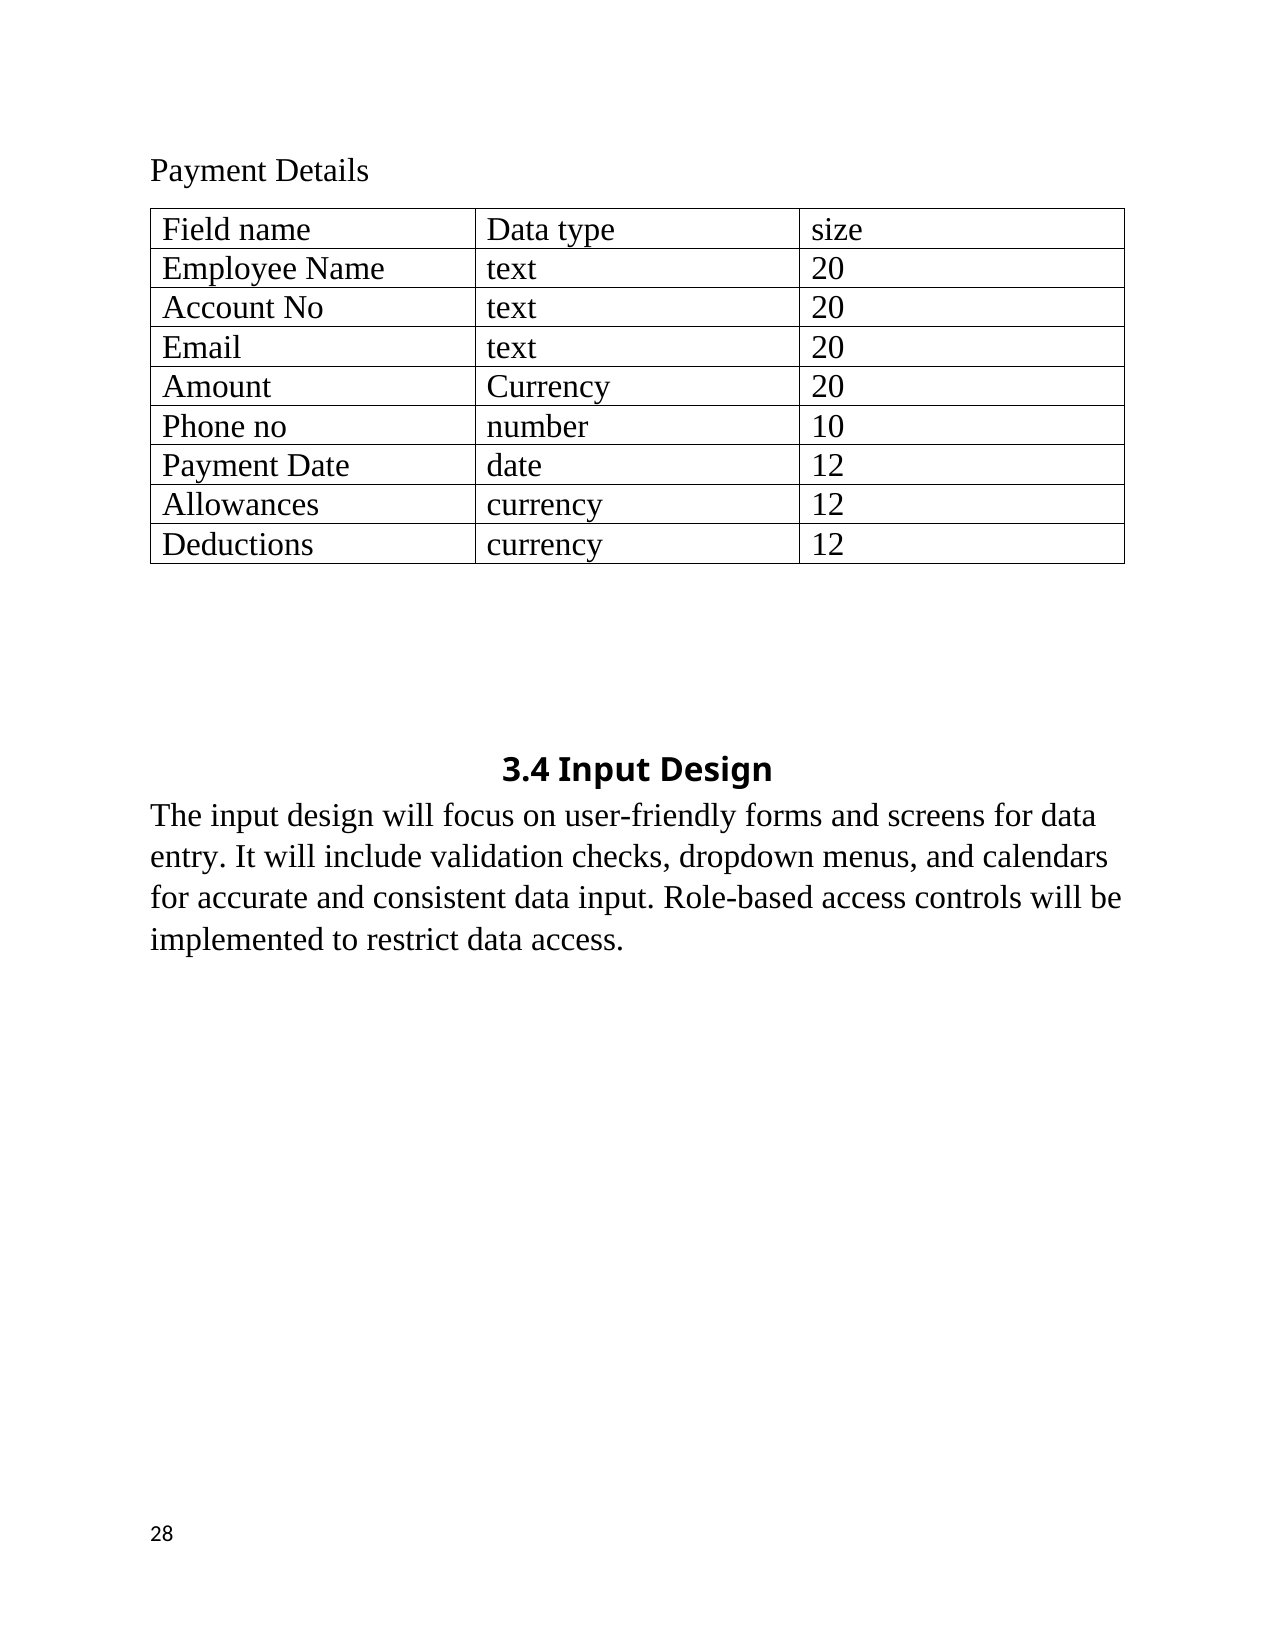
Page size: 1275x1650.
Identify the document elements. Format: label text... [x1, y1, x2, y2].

table_cell text [476, 288, 799, 326]
table_cell 20 [800, 367, 1124, 405]
table_cell 10 [800, 406, 1124, 444]
table_cell Employee Name [151, 249, 475, 287]
table_cell Allowances [151, 485, 475, 523]
table_cell Amount [151, 367, 475, 405]
table_cell Currency [476, 367, 799, 405]
table_cell Phone no [151, 406, 475, 444]
table_cell currency [476, 524, 799, 562]
table_cell Payment Date [151, 445, 475, 484]
table_cell 12 [800, 445, 1124, 484]
table_cell 20 [800, 288, 1124, 326]
table_cell Deductions [151, 524, 475, 562]
table_cell 12 [800, 524, 1124, 562]
table_cell 12 [800, 485, 1124, 523]
table_cell 20 [800, 249, 1124, 287]
table_header Data type [476, 209, 799, 247]
table_cell Account No [151, 288, 475, 326]
subtitle 3.4 Input Design [150, 746, 1125, 791]
text The input design will focus on user-friendly forms and screens for data entry. It will include validation checks, dropdown menus, and calendars for accurate and consistent data input. Role-based access controls will be implemented to restrict data access. [150, 795, 1125, 957]
table_cell text [476, 249, 799, 287]
table_header size [800, 209, 1124, 247]
table_cell Email [151, 327, 475, 366]
text Payment Details [150, 150, 1125, 188]
table_cell currency [476, 485, 799, 523]
table_cell date [476, 445, 799, 484]
table_cell text [476, 327, 799, 366]
table_cell number [476, 406, 799, 444]
table_cell 20 [800, 327, 1124, 366]
table_header Field name [151, 209, 475, 247]
